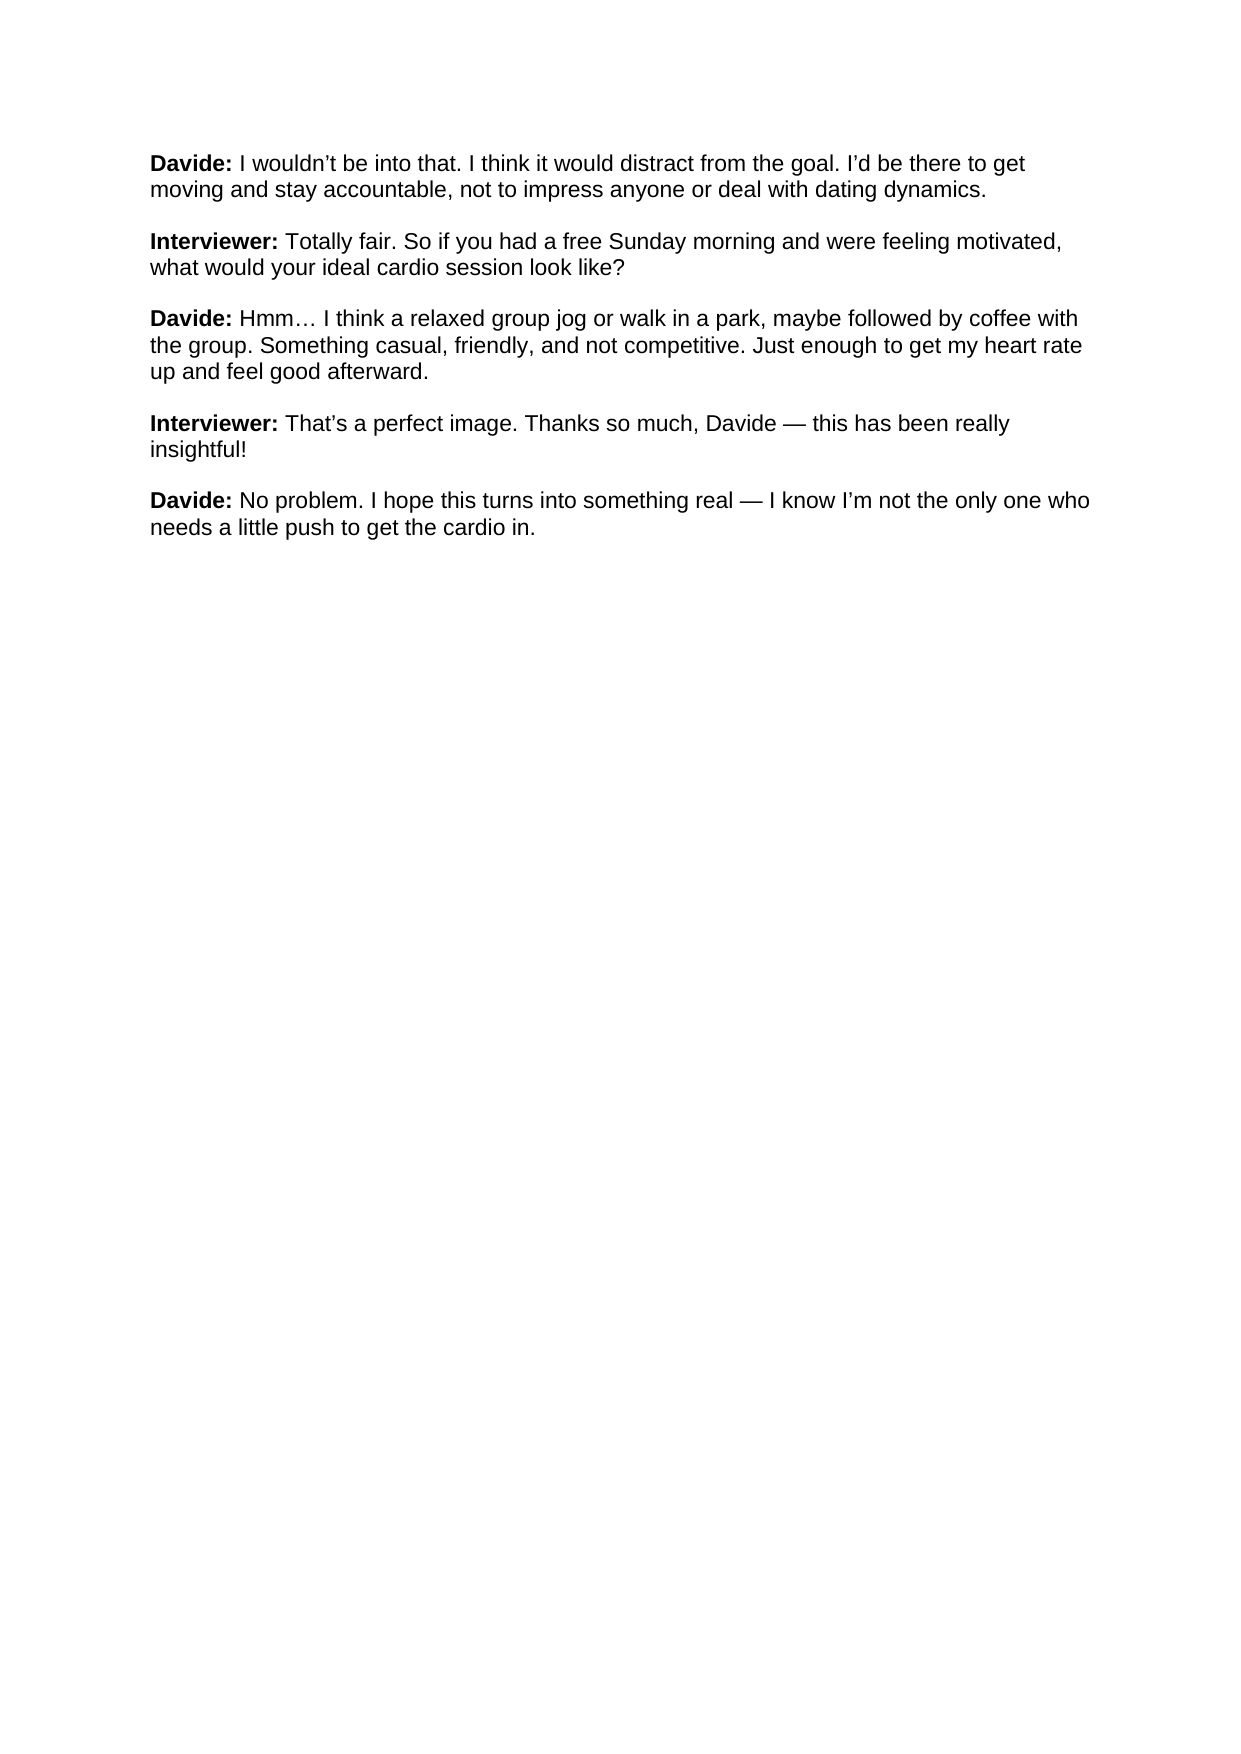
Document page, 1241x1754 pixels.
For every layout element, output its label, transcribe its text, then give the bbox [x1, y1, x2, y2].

text Interviewer: Totally fair. So if you had a free Sunday morning and were feeling motivated, what would your ideal cardio session look like? [150, 228, 1090, 280]
text Davide: No problem. I hope this turns into something real — I know I’m not the only one who needs a little push to get the cardio in. [150, 487, 1090, 540]
text Davide: I wouldn’t be into that. I think it would distract from the goal. I’d be there to get moving and stay accountable, not to impress anyone or deal with dating dynamics. [150, 150, 1090, 203]
text Davide: Hmm… I think a relaxed group jog or walk in a park, maybe followed by coffee with the group. Something casual, friendly, and not competitive. Just enough to get my heart rate up and feel good afterward. [150, 305, 1090, 384]
text Interviewer: That’s a perfect image. Thanks so much, Davide — this has been really insightful! [150, 409, 1090, 462]
